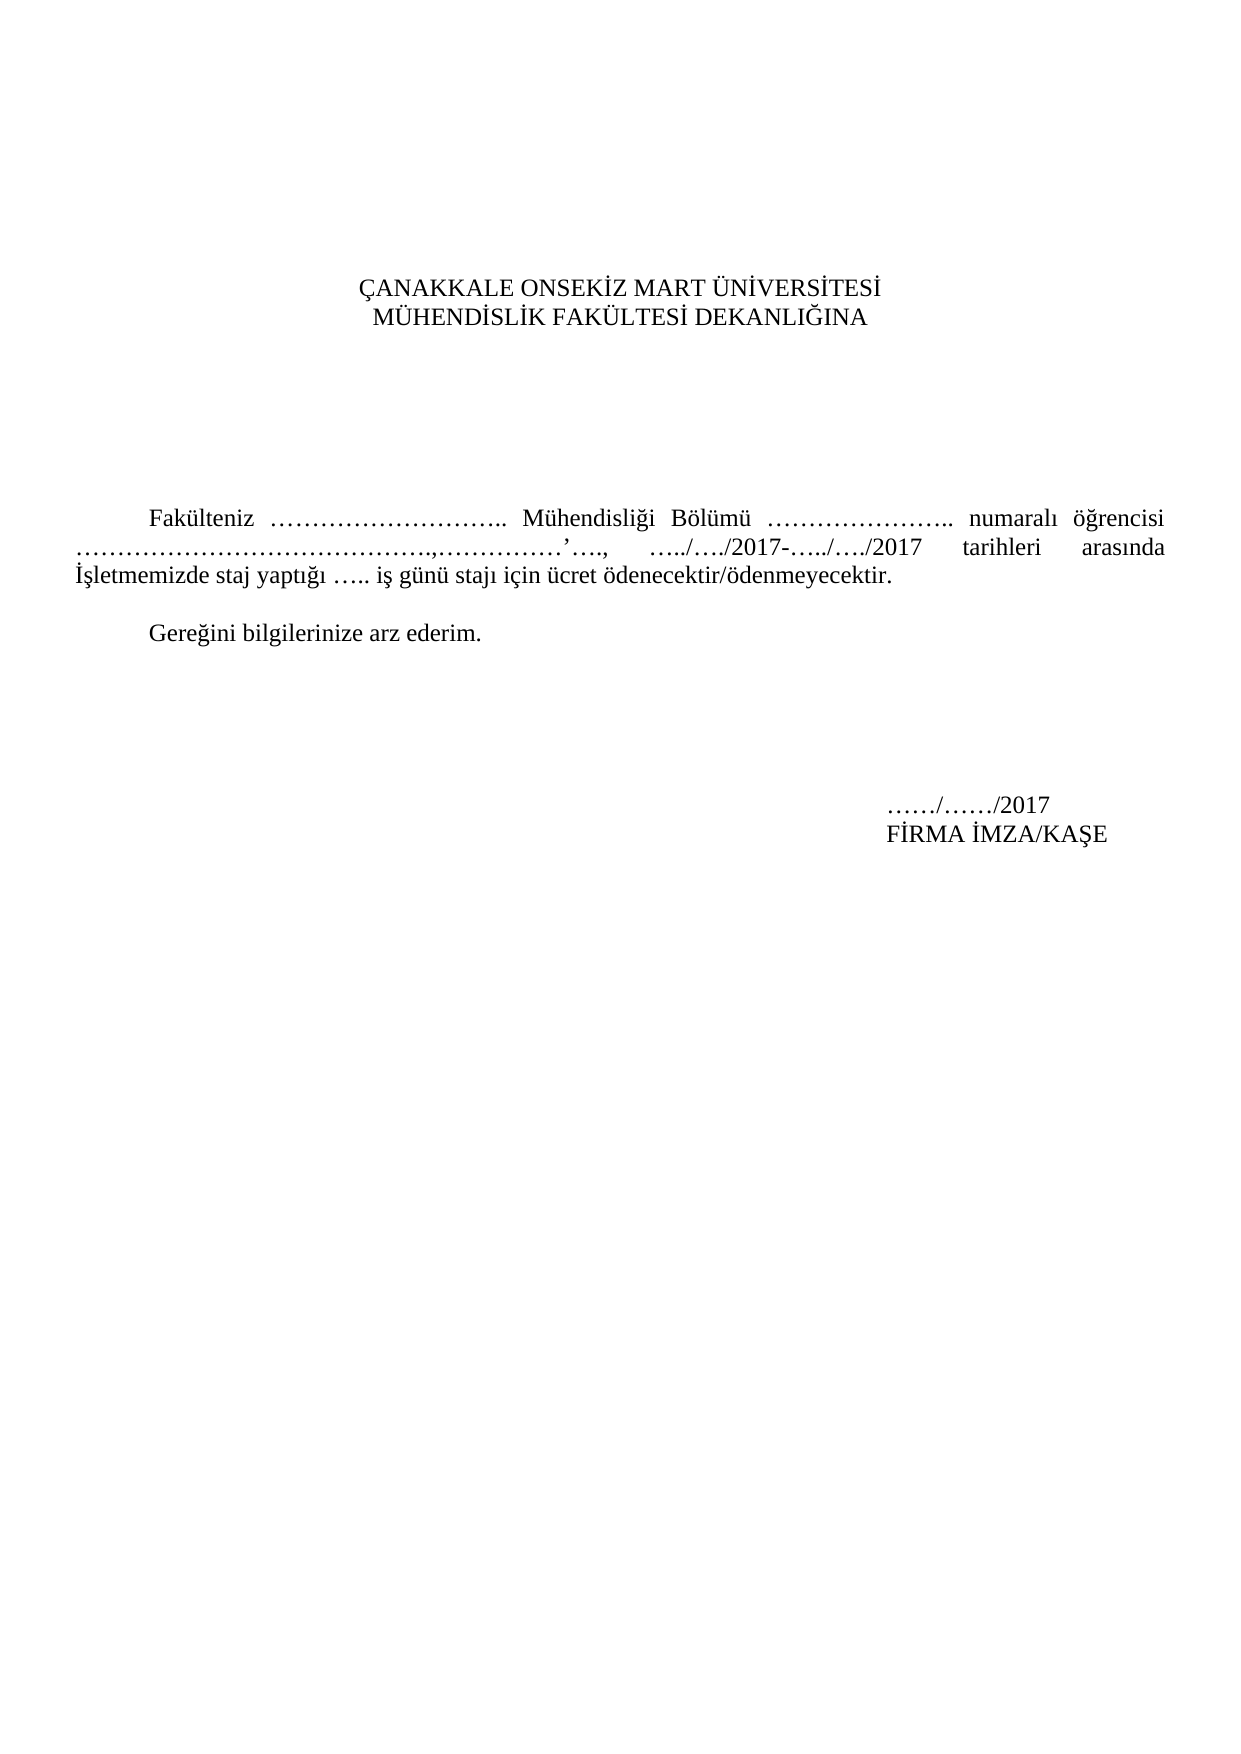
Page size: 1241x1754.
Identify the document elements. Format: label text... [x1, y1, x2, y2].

text FİRMA İMZA/KAŞE [75, 819, 1165, 848]
text ÇANAKKALE ONSEKİZ MART ÜNİVERSİTESİ [75, 273, 1165, 302]
text ……/……/2017 [75, 790, 1165, 819]
text MÜHENDİSLİK FAKÜLTESİ DEKANLIĞINA [75, 302, 1165, 330]
text Fakülteniz ……………………….. Mühendisliği Bölümü ………………….. numaralı öğrencisi …………………………………….,……………’…., …../…./2017-…../…./2017 tarihleri arasında İşletmemizde staj yaptığı ….. iş günü stajı için ücret ödenecektir/ödenmeyecektir. [75, 503, 1165, 589]
text Gereğini bilgilerinize arz ederim. [75, 618, 1165, 647]
